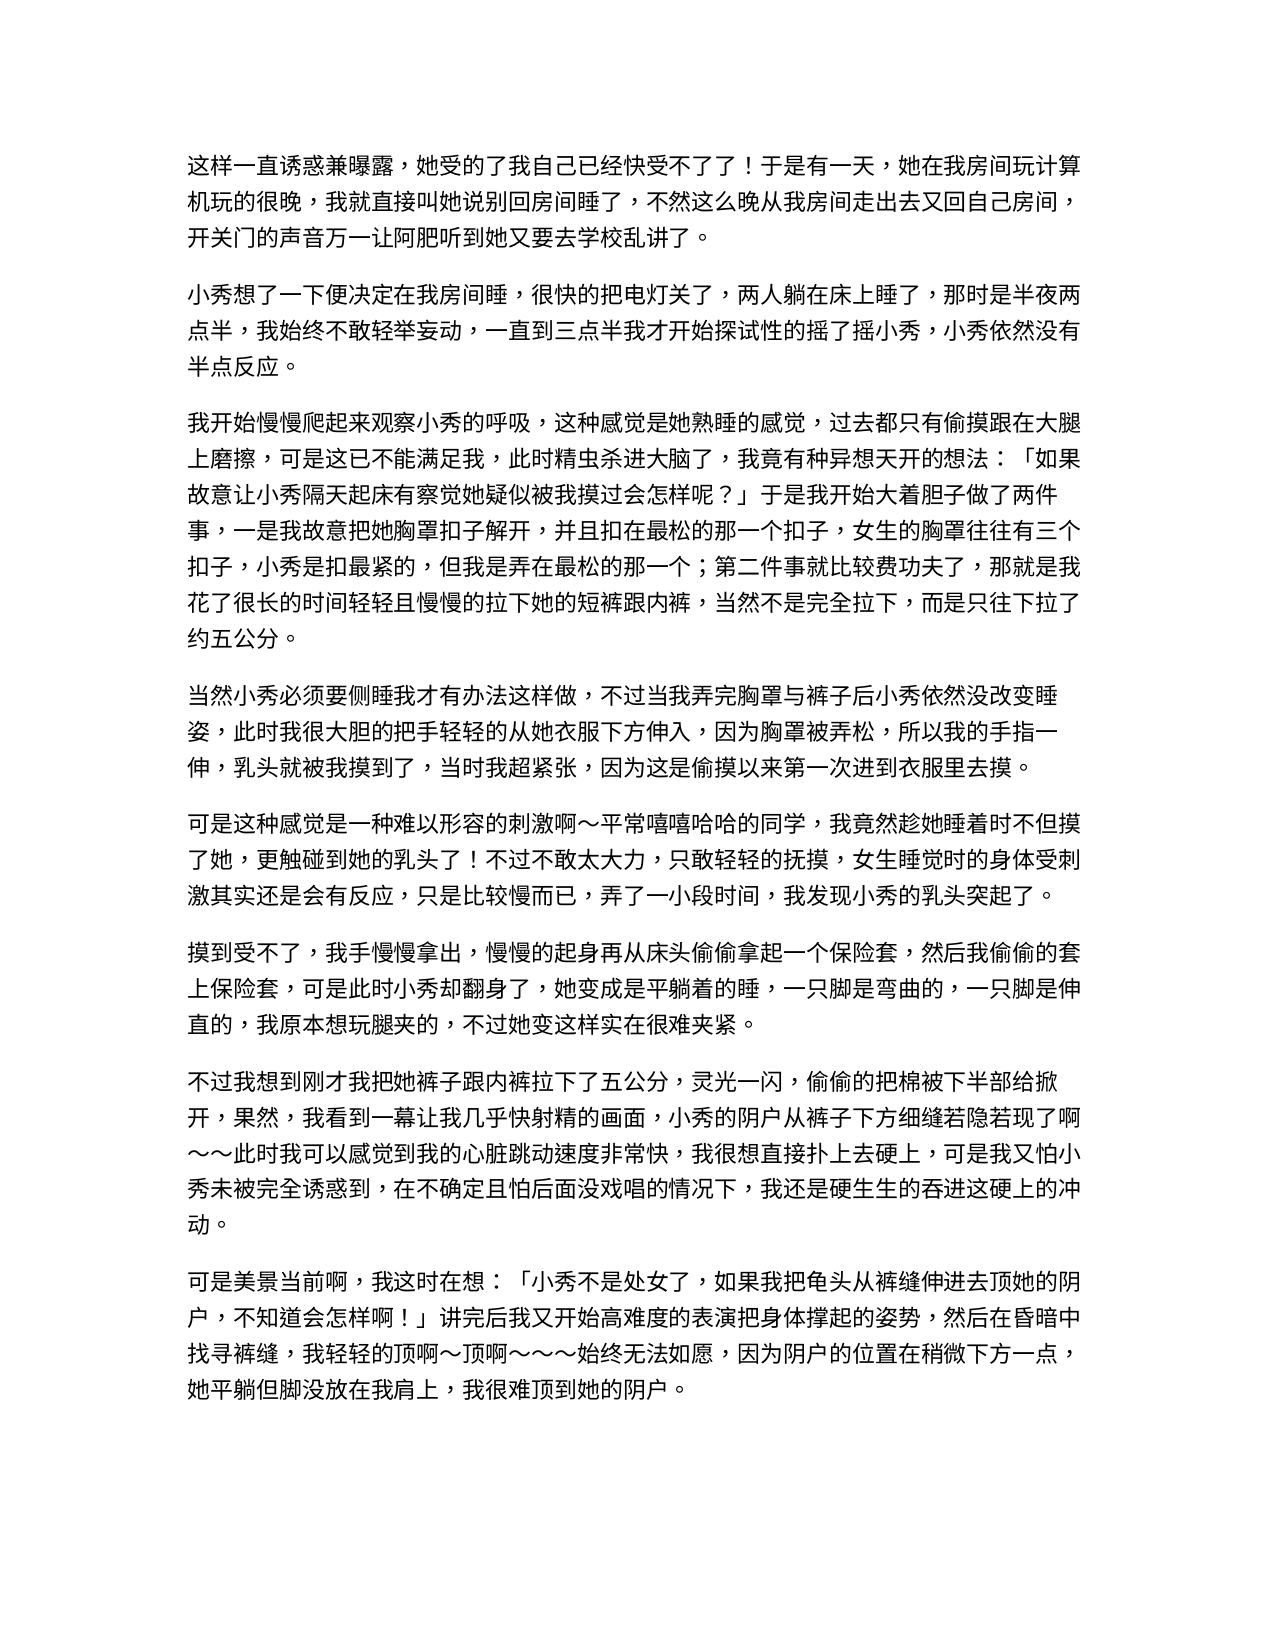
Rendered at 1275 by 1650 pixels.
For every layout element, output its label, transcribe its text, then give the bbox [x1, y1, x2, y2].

text 摸到受不了，我手慢慢拿出，慢慢的起身再从床头偷偷拿起一个保险套，然后我偷偷的套上保险套，可是此时小秀却翻身了，她变成是平躺着的睡，一只脚是弯曲的，一只脚是伸直的，我原本想玩腿夹的，不过她变这样实在很难夹紧。 [187, 937, 1087, 1040]
text 可是美景当前啊，我这时在想：「小秀不是处女了，如果我把龟头从裤缝伸进去顶她的阴户，不知道会怎样啊！」讲完后我又开始高难度的表演把身体撑起的姿势，然后在昏暗中找寻裤缝，我轻轻的顶啊～顶啊～～～始终无法如愿，因为阴户的位置在稍微下方一点，她平躺但脚没放在我肩上，我很难顶到她的阴户。 [187, 1266, 1087, 1405]
text 当然小秀必须要侧睡我才有办法这样做，不过当我弄完胸罩与裤子后小秀依然没改变睡姿，此时我很大胆的把手轻轻的从她衣服下方伸入，因为胸罩被弄松，所以我的手指一伸，乳头就被我摸到了，当时我超紧张，因为这是偷摸以来第一次进到衣服里去摸。 [187, 680, 1087, 783]
text 可是这种感觉是一种难以形容的刺激啊～平常嘻嘻哈哈的同学，我竟然趁她睡着时不但摸了她，更触碰到她的乳头了！不过不敢太大力，只敢轻轻的抚摸，女生睡觉时的身体受刺激其实还是会有反应，只是比较慢而已，弄了一小段时间，我发现小秀的乳头突起了。 [187, 808, 1087, 911]
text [187, 150, 1087, 253]
text 不过我想到刚才我把她裤子跟内裤拉下了五公分，灵光一闪，偷偷的把棉被下半部给掀开，果然，我看到一幕让我几乎快射精的画面，小秀的阴户从裤子下方细缝若隐若现了啊～～此时我可以感觉到我的心脏跳动速度非常快，我很想直接扑上去硬上，可是我又怕小秀未被完全诱惑到，在不确定且怕后面没戏唱的情况下，我还是硬生生的吞进这硬上的冲动。 [187, 1066, 1087, 1241]
text 我开始慢慢爬起来观察小秀的呼吸，这种感觉是她熟睡的感觉，过去都只有偷摸跟在大腿上磨擦，可是这已不能满足我，此时精虫杀进大脑了，我竟有种异想天开的想法：「如果故意让小秀隔天起床有察觉她疑似被我摸过会怎样呢？」于是我开始大着胆子做了两件事，一是我故意把她胸罩扣子解开，并且扣在最松的那一个扣子，女生的胸罩往往有三个扣子，小秀是扣最紧的，但我是弄在最松的那一个；第二件事就比较费功夫了，那就是我花了很长的时间轻轻且慢慢的拉下她的短裤跟内裤，当然不是完全拉下，而是只往下拉了约五公分。 [187, 407, 1087, 654]
text 小秀想了一下便决定在我房间睡，很快的把电灯关了，两人躺在床上睡了，那时是半夜两点半，我始终不敢轻举妄动，一直到三点半我才开始探试性的摇了摇小秀，小秀依然没有半点反应。 [187, 279, 1087, 382]
